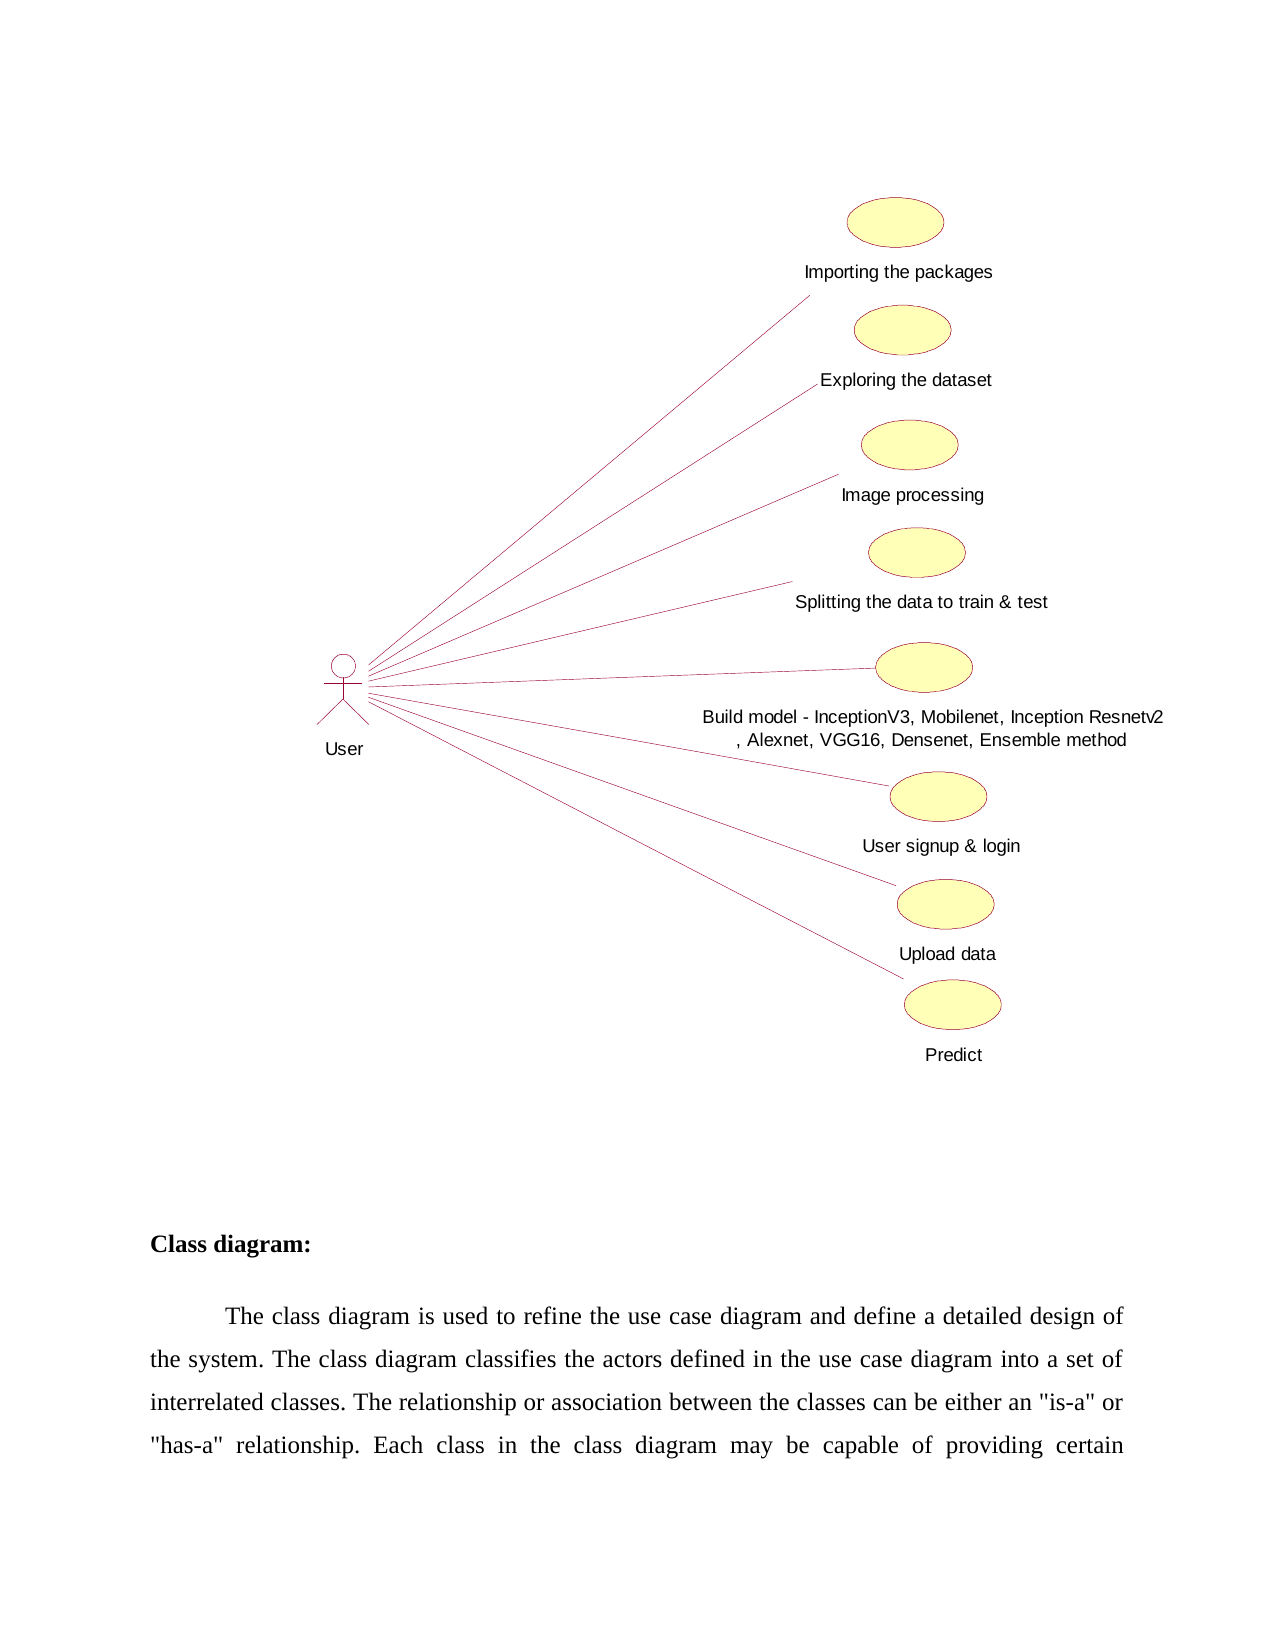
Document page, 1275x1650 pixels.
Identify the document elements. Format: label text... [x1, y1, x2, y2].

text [150, 1301, 1125, 1459]
text Class diagram: [150, 1229, 1125, 1257]
